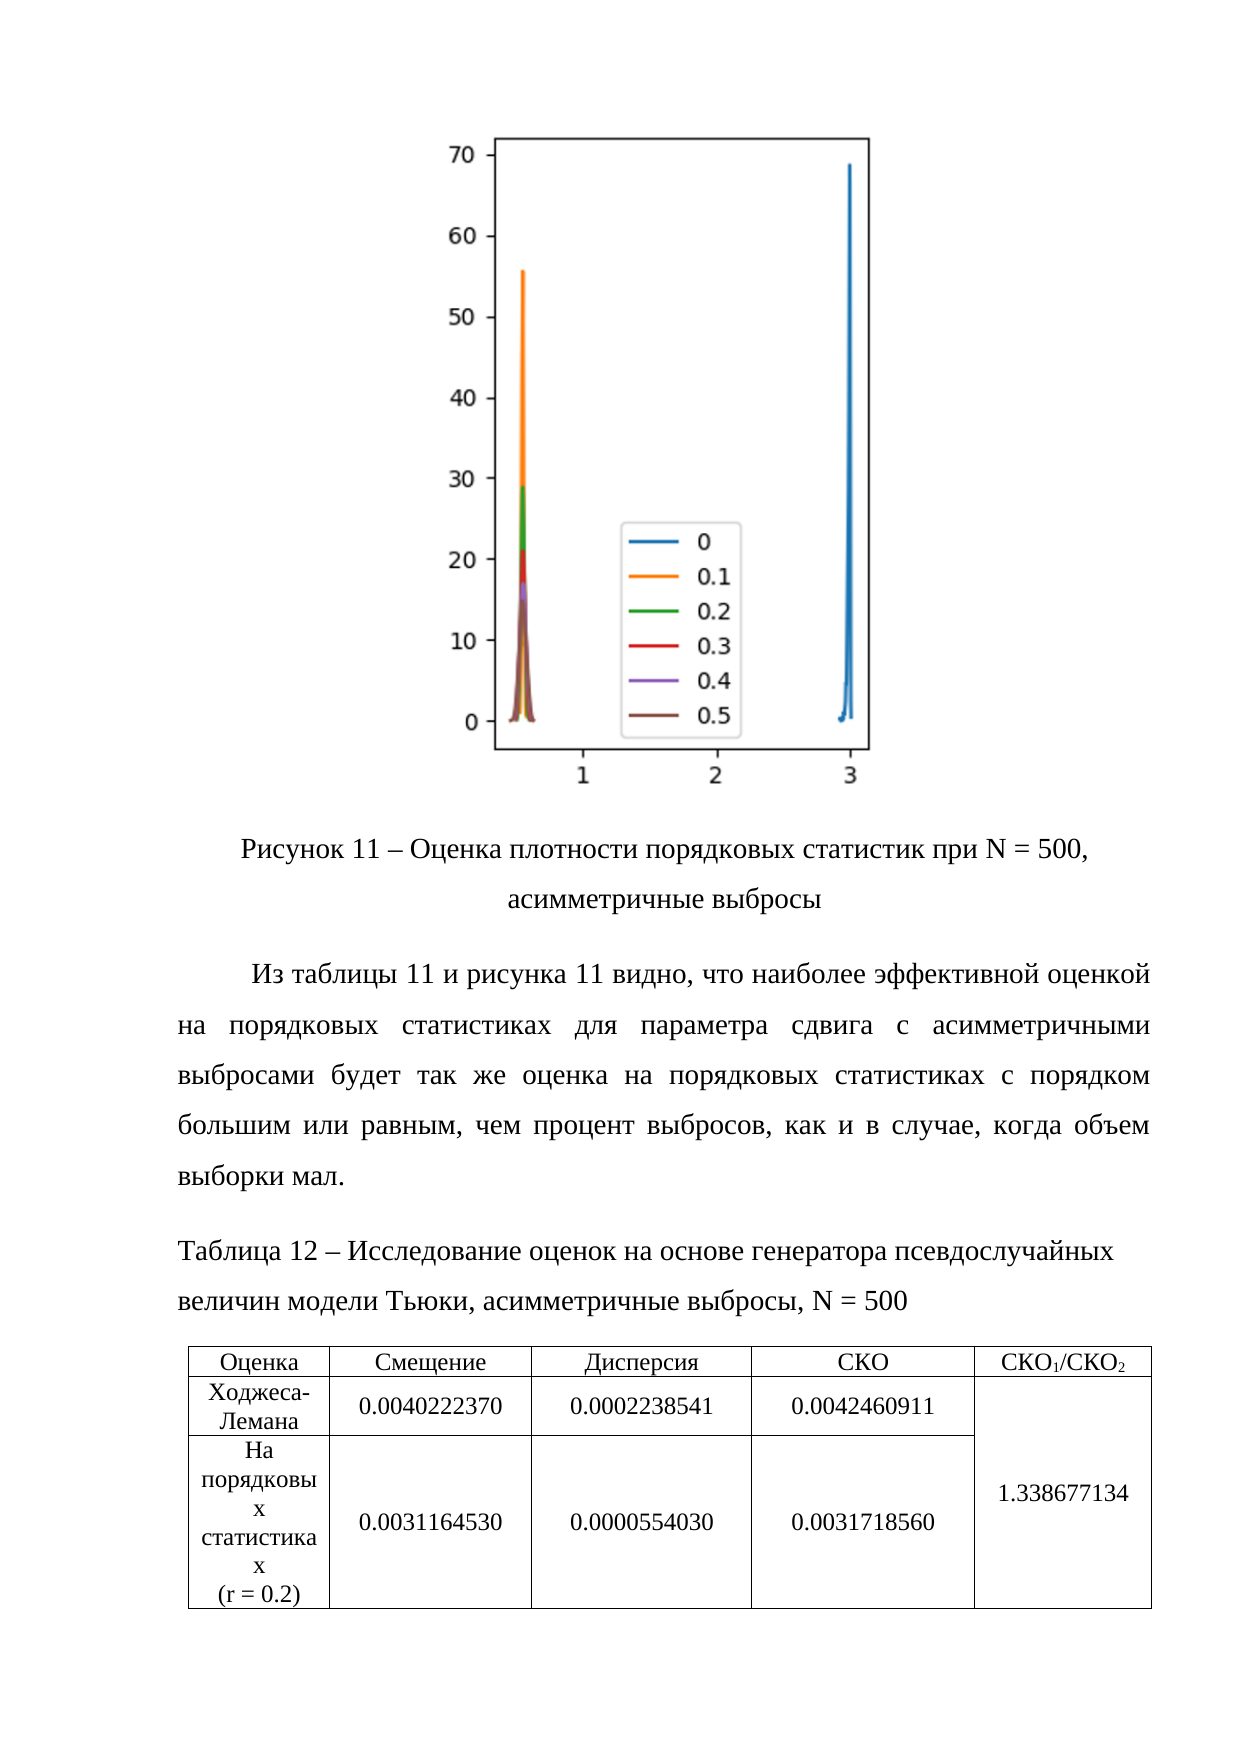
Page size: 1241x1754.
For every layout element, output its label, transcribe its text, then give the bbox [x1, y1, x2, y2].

table_cell 1.338677134 [975, 1377, 1151, 1608]
table_header СКО1/СКО2 [975, 1347, 1151, 1376]
text Из таблицы 11 и рисунка 11 видно, что наиболее эффективной оценкой на порядковых статистиках для параметра сдвига с асимметричными выбросами будет так же оценка на порядковых статистиках с порядком большим или равным, чем процент выбросов, как и в случае, когда объем выборки мал. [177, 957, 1152, 1191]
table_cell 0.0042460911 [752, 1377, 974, 1434]
picture [433, 118, 896, 792]
table_header СКО [752, 1347, 974, 1376]
table_cell 0.0002238541 [532, 1377, 751, 1434]
table_cell 0.0000554030 [532, 1436, 751, 1608]
table_cell 0.0031164530 [330, 1436, 531, 1608]
table_cell 0.0040222370 [330, 1377, 531, 1434]
table_cell Ходжеса-Лемана [189, 1377, 329, 1434]
text Рисунок 11 – Оценка плотности порядковых статистик при N = 500, асимметричные выбросы [177, 831, 1152, 915]
table_cell На порядковых статистиках (r = 0.2) [189, 1436, 329, 1608]
text Таблица 12 – Исследование оценок на основе генератора псевдослучайных величин модели Тьюки, асимметричные выбросы, N = 500 [177, 1233, 1152, 1317]
table_header Оценка [189, 1347, 329, 1376]
table_header Смещение [330, 1347, 531, 1376]
table_header Дисперсия [532, 1347, 751, 1376]
table_cell 0.0031718560 [752, 1436, 974, 1608]
